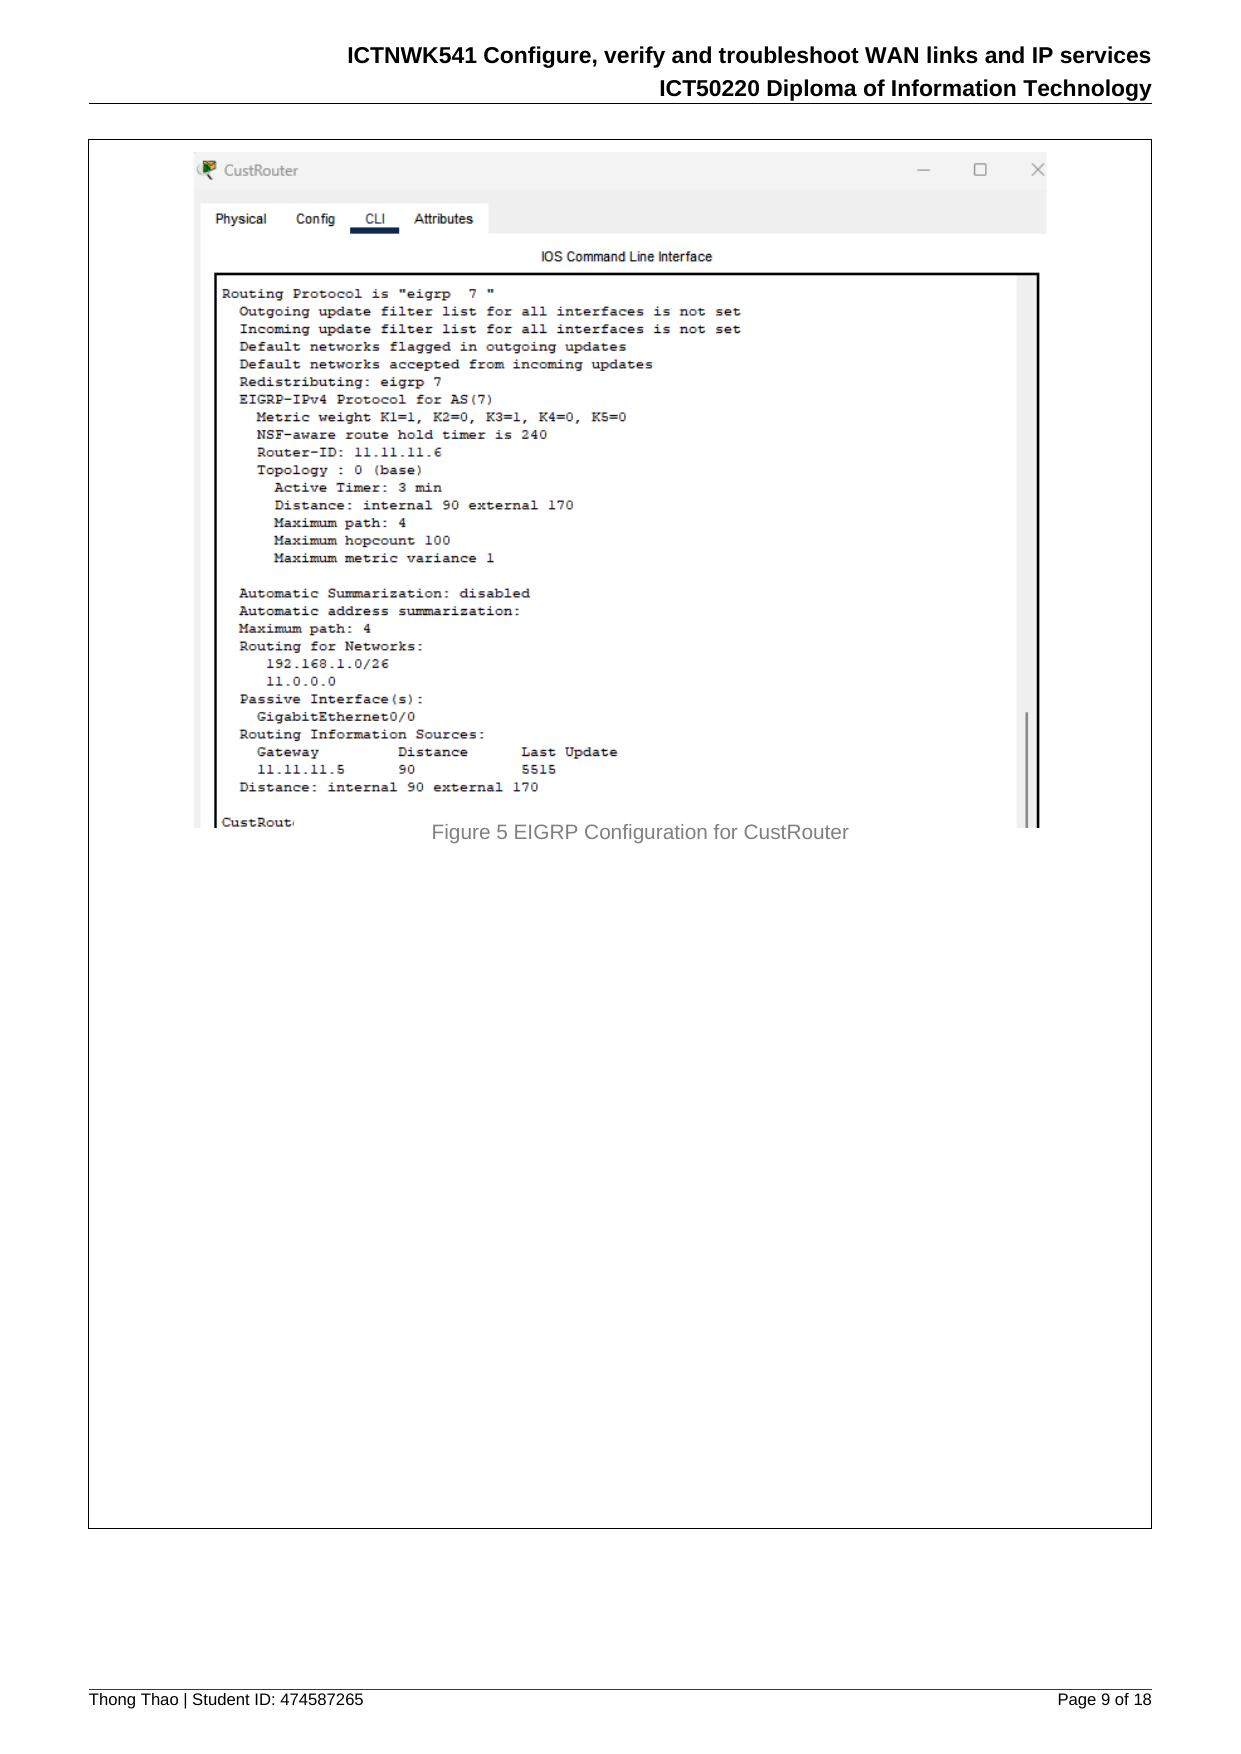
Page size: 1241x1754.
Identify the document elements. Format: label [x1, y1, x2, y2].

picture [193, 152, 1047, 828]
table_cell [89, 140, 1151, 1527]
